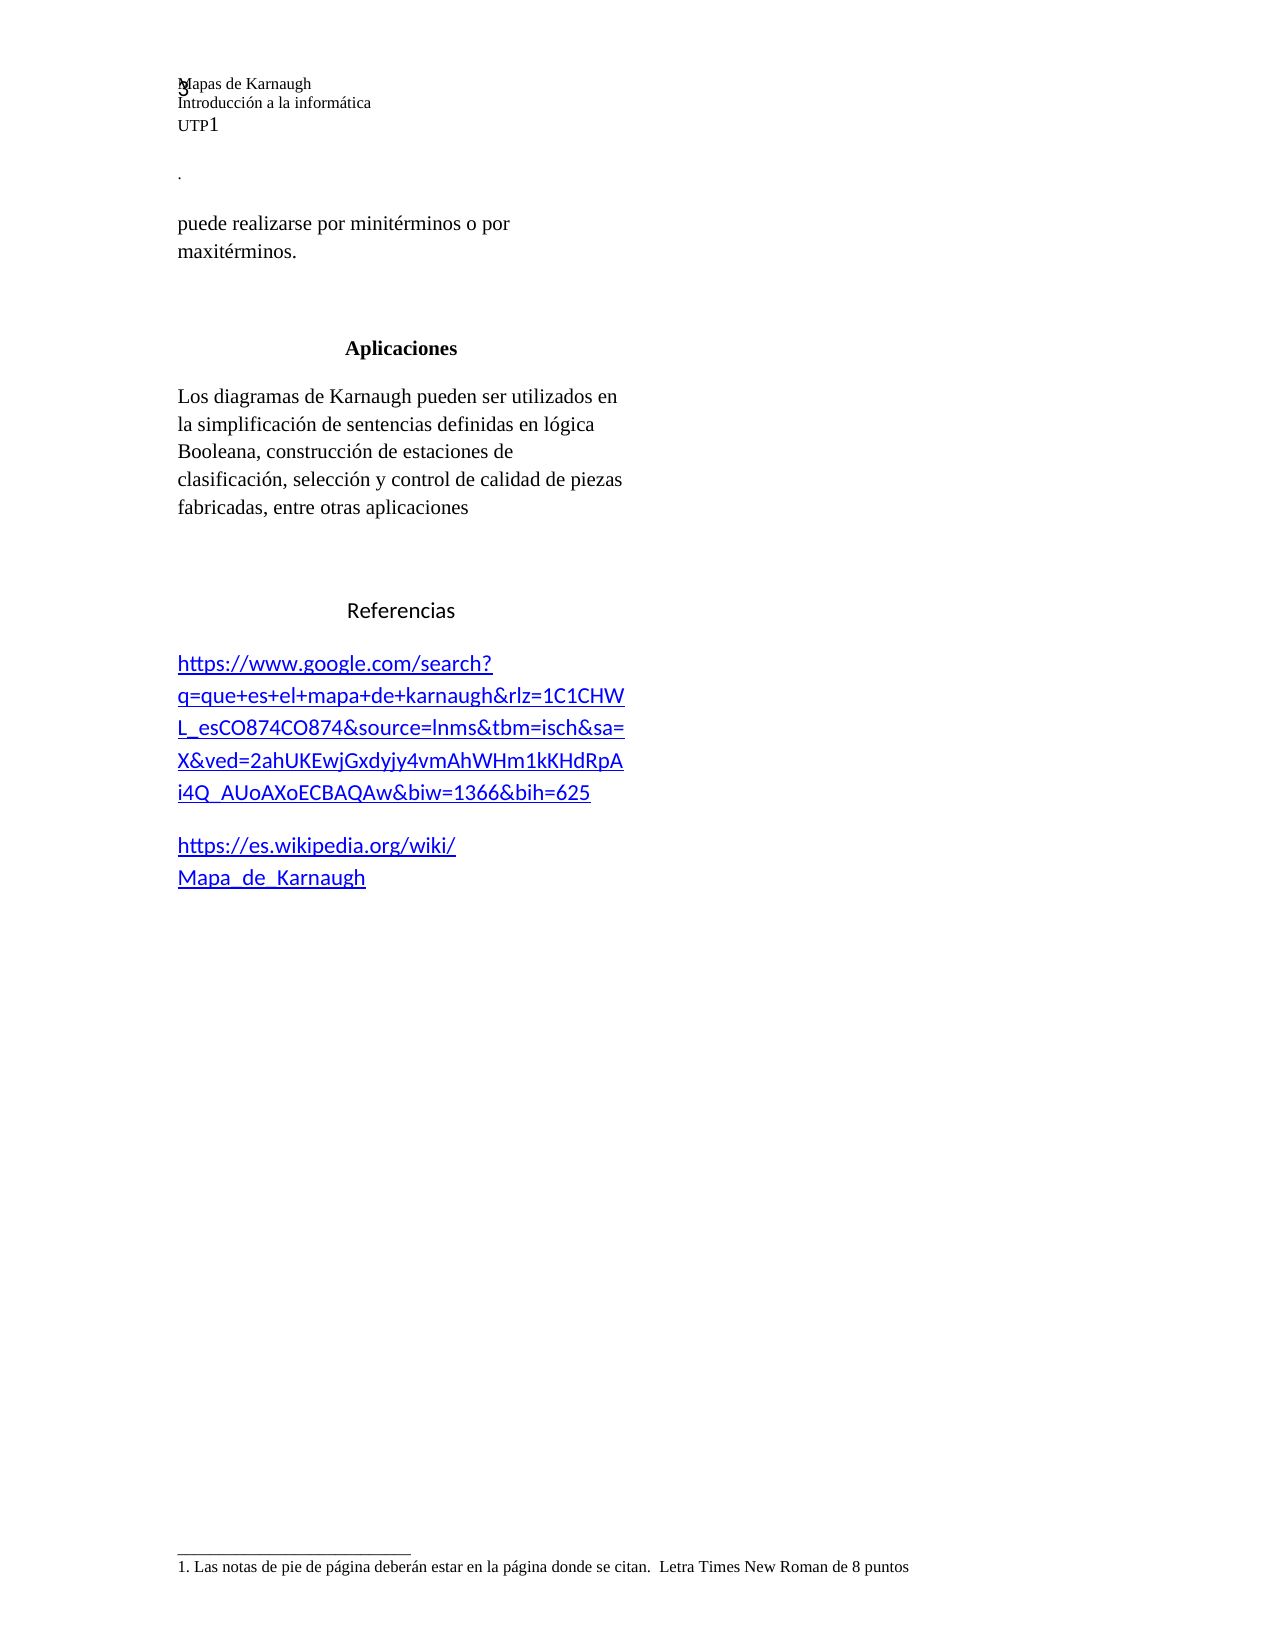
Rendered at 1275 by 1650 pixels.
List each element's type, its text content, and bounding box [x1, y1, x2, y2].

text https://www.google.com/search?q=que+es+el+mapa+de+karnaugh&rlz=1C1CHWL_esCO874CO874&source=lnms&tbm=isch&sa=X&ved=2ahUKEwjGxdyjy4vmAhWHm1kKHdRpAi4Q_AUoAXoECBAQAw&biw=1366&bih=625 [177, 739, 625, 806]
text Los diagramas de Karnaugh pueden ser utilizados en la simplificación de sentencias definidas en lógica Booleana, construcción de estaciones de clasificación, selección y control de calidad de piezas fabricadas, entre otras aplicaciones [177, 384, 625, 519]
text https://www.google.com/search?q=que+es+el+mapa+de+karnaugh&rlz=1C1CHWL_esCO874CO874&source=lnms&tbm=isch&sa=X&ved=2ahUKEwjGxdyjy4vmAhWHm1kKHdRpAi4Q_AUoAXoECBAQAw&biw=1366&bih=625 [177, 649, 625, 706]
text Aplicaciones [177, 336, 625, 360]
text https://www.google.com/search?q=que+es+el+mapa+de+karnaugh&rlz=1C1CHWL_esCO874CO874&source=lnms&tbm=isch&sa=X&ved=2ahUKEwjGxdyjy4vmAhWHm1kKHdRpAi4Q_AUoAXoECBAQAw&biw=1366&bih=625 [177, 707, 625, 738]
text Referencias [177, 596, 625, 624]
text https://es.wikipedia.org/wiki/Mapa_de_Karnaugh [177, 831, 625, 891]
